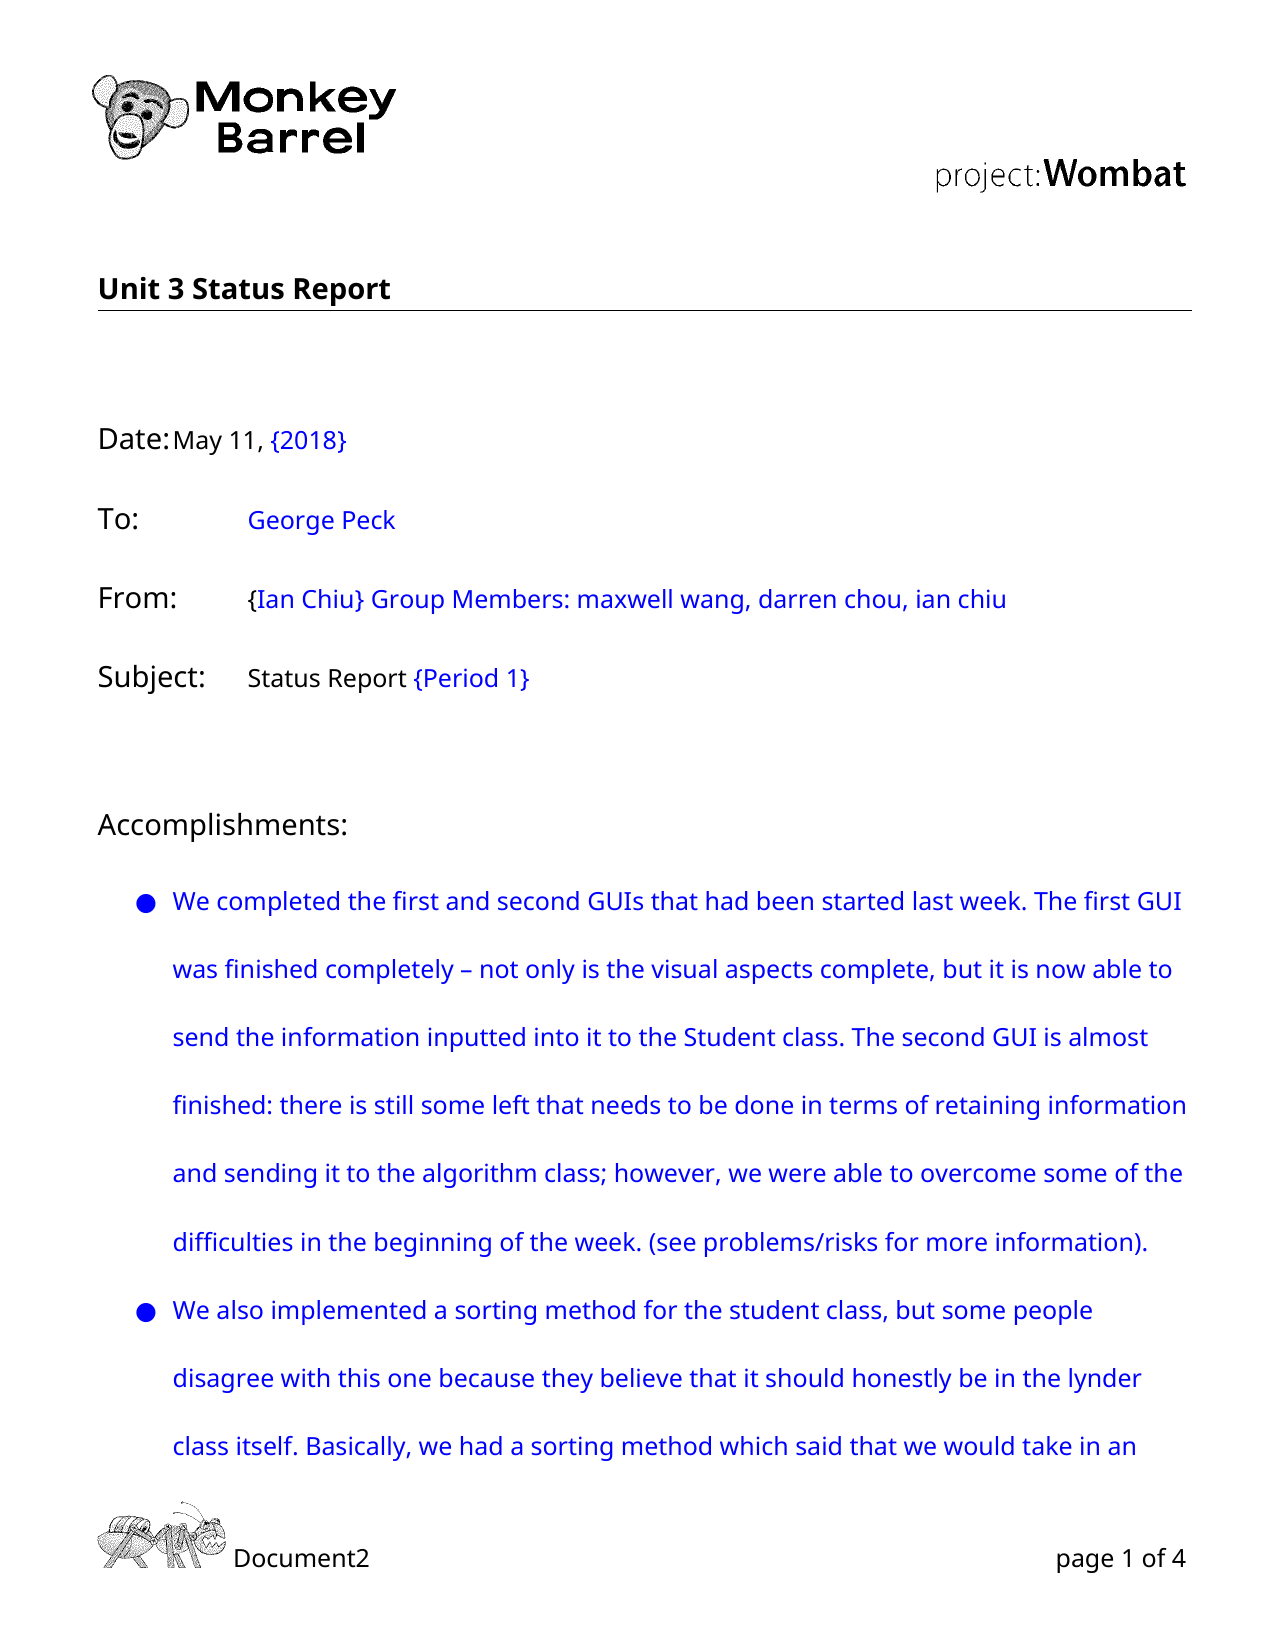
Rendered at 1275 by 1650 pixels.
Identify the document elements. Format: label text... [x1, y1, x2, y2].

picture [97, 1501, 227, 1568]
text Accomplishments: [97, 804, 1192, 844]
list We completed the first and second GUIs that had been started last week. The first GUI was finished completely – not only is the visual aspects complete, but it is now able to send the information inputted into it to the Student class. The second GUI is almost finished: there is still some left that needs to be done in terms of retaining information and sending it to the algorithm class; however, we were able to overcome some of the difficulties in the beginning of the week. (see problems/risks for more information). [135, 883, 1192, 1258]
picture [91, 75, 397, 160]
text Subject: Status Report {Period 1} [97, 657, 1192, 696]
text Unit 3 Status Report [97, 268, 1192, 311]
text To: George Peck [97, 498, 1192, 538]
text Date: May 11, {2018} [97, 418, 1192, 458]
picture [936, 159, 1186, 193]
text From: {Ian Chiu} Group Members: maxwell wang, darren chou, ian chiu [97, 577, 1192, 617]
